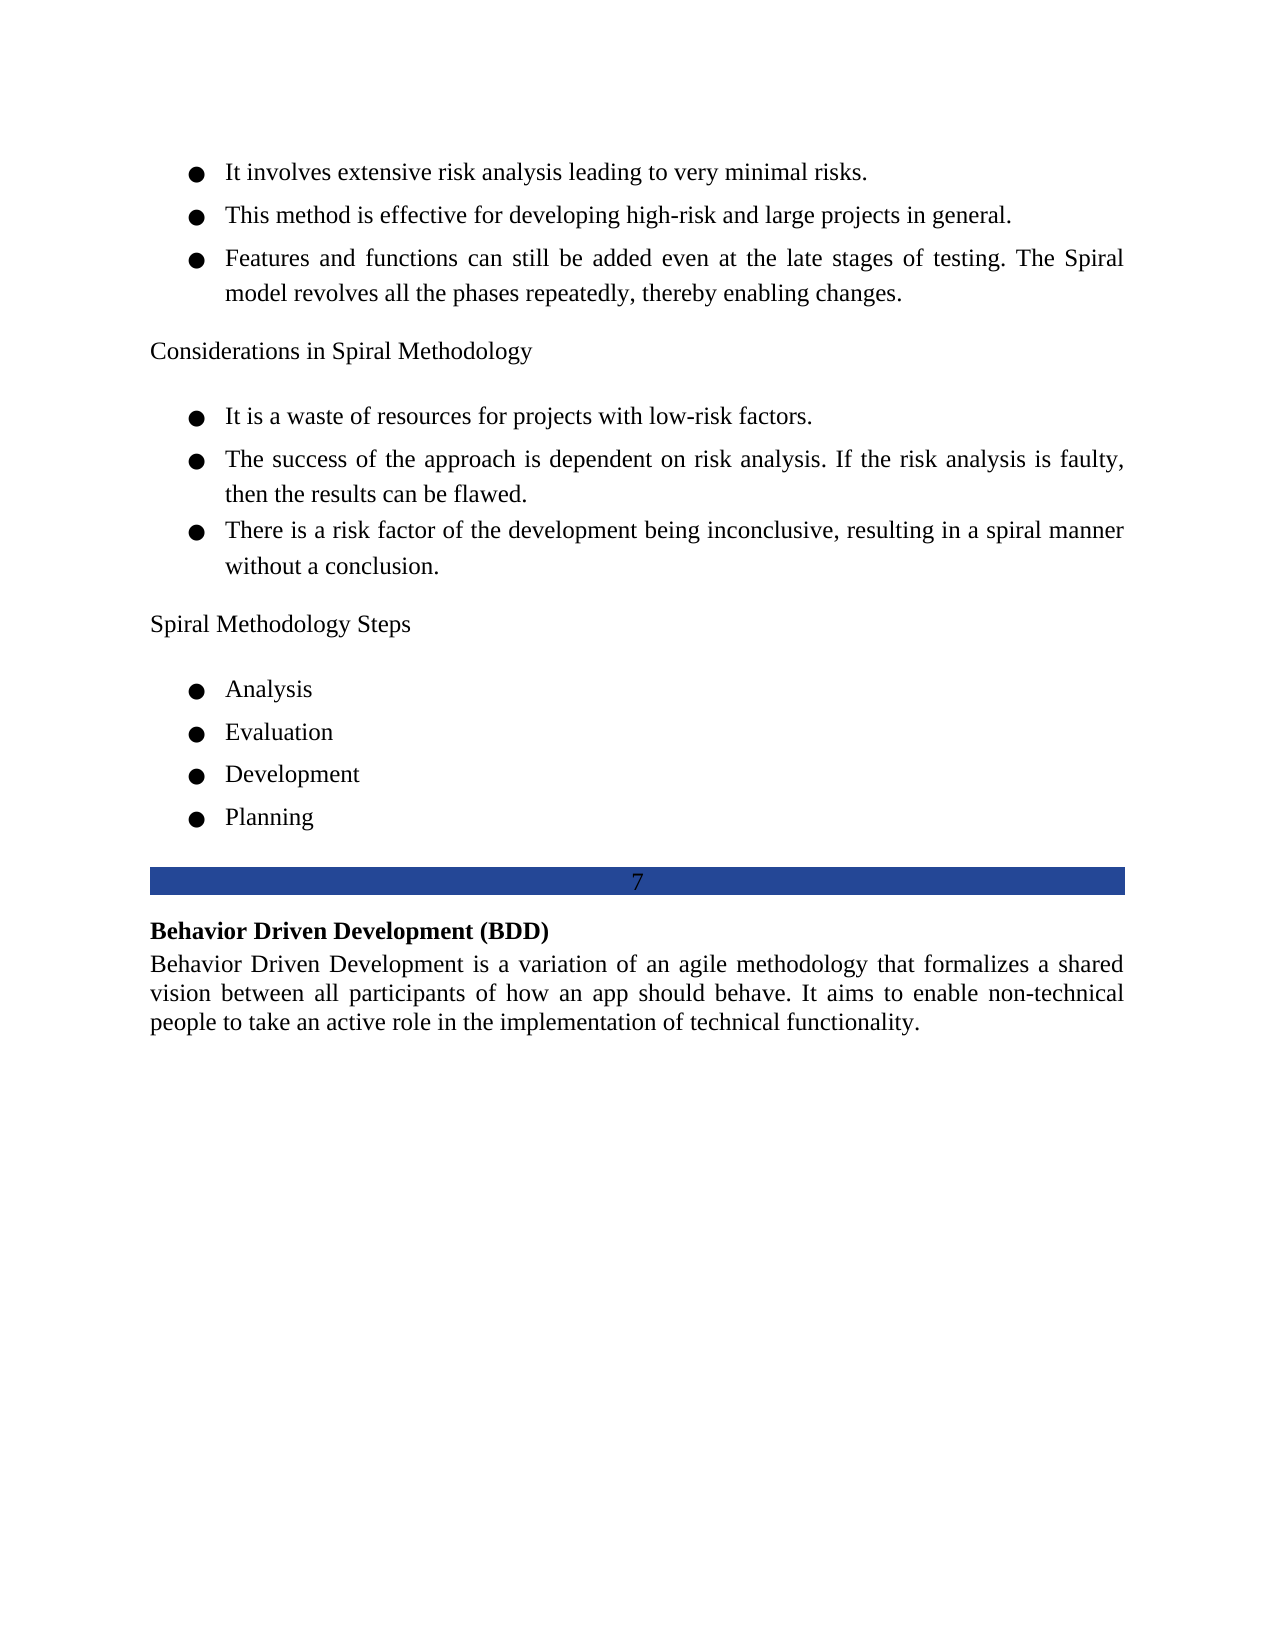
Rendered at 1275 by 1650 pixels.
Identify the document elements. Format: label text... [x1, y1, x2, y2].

list It is a waste of resources for projects with low-risk factors. [187, 394, 1125, 437]
text 7 [150, 867, 1125, 895]
text Considerations in Spiral Methodology [150, 336, 1125, 365]
text Spiral Methodology Steps [150, 609, 1125, 637]
list The success of the approach is dependent on risk analysis. If the risk analysis is faulty, then the results can be flawed. [187, 437, 1125, 508]
list Features and functions can still be added even at the late stages of testing. The Spiral model revolves all the phases repeatedly, thereby enabling changes. [187, 235, 1125, 307]
text Behavior Driven Development is a variation of an agile methodology that formalizes a shared vision between all participants of how an app should behave. It aims to enable non-technical people to take an active role in the implementation of technical functionality. [150, 949, 1125, 1036]
list Planning [187, 795, 1125, 837]
list Development [187, 752, 1125, 795]
list This method is effective for developing high-risk and large projects in general. [187, 193, 1125, 235]
list There is a risk factor of the development being inconclusive, resulting in a spiral manner without a conclusion. [187, 508, 1125, 579]
subtitle Behavior Driven Development (BDD) [150, 916, 1125, 945]
list Evaluation [187, 709, 1125, 752]
list Analysis [187, 667, 1125, 709]
list It involves extensive risk analysis leading to very minimal risks. [187, 150, 1125, 193]
